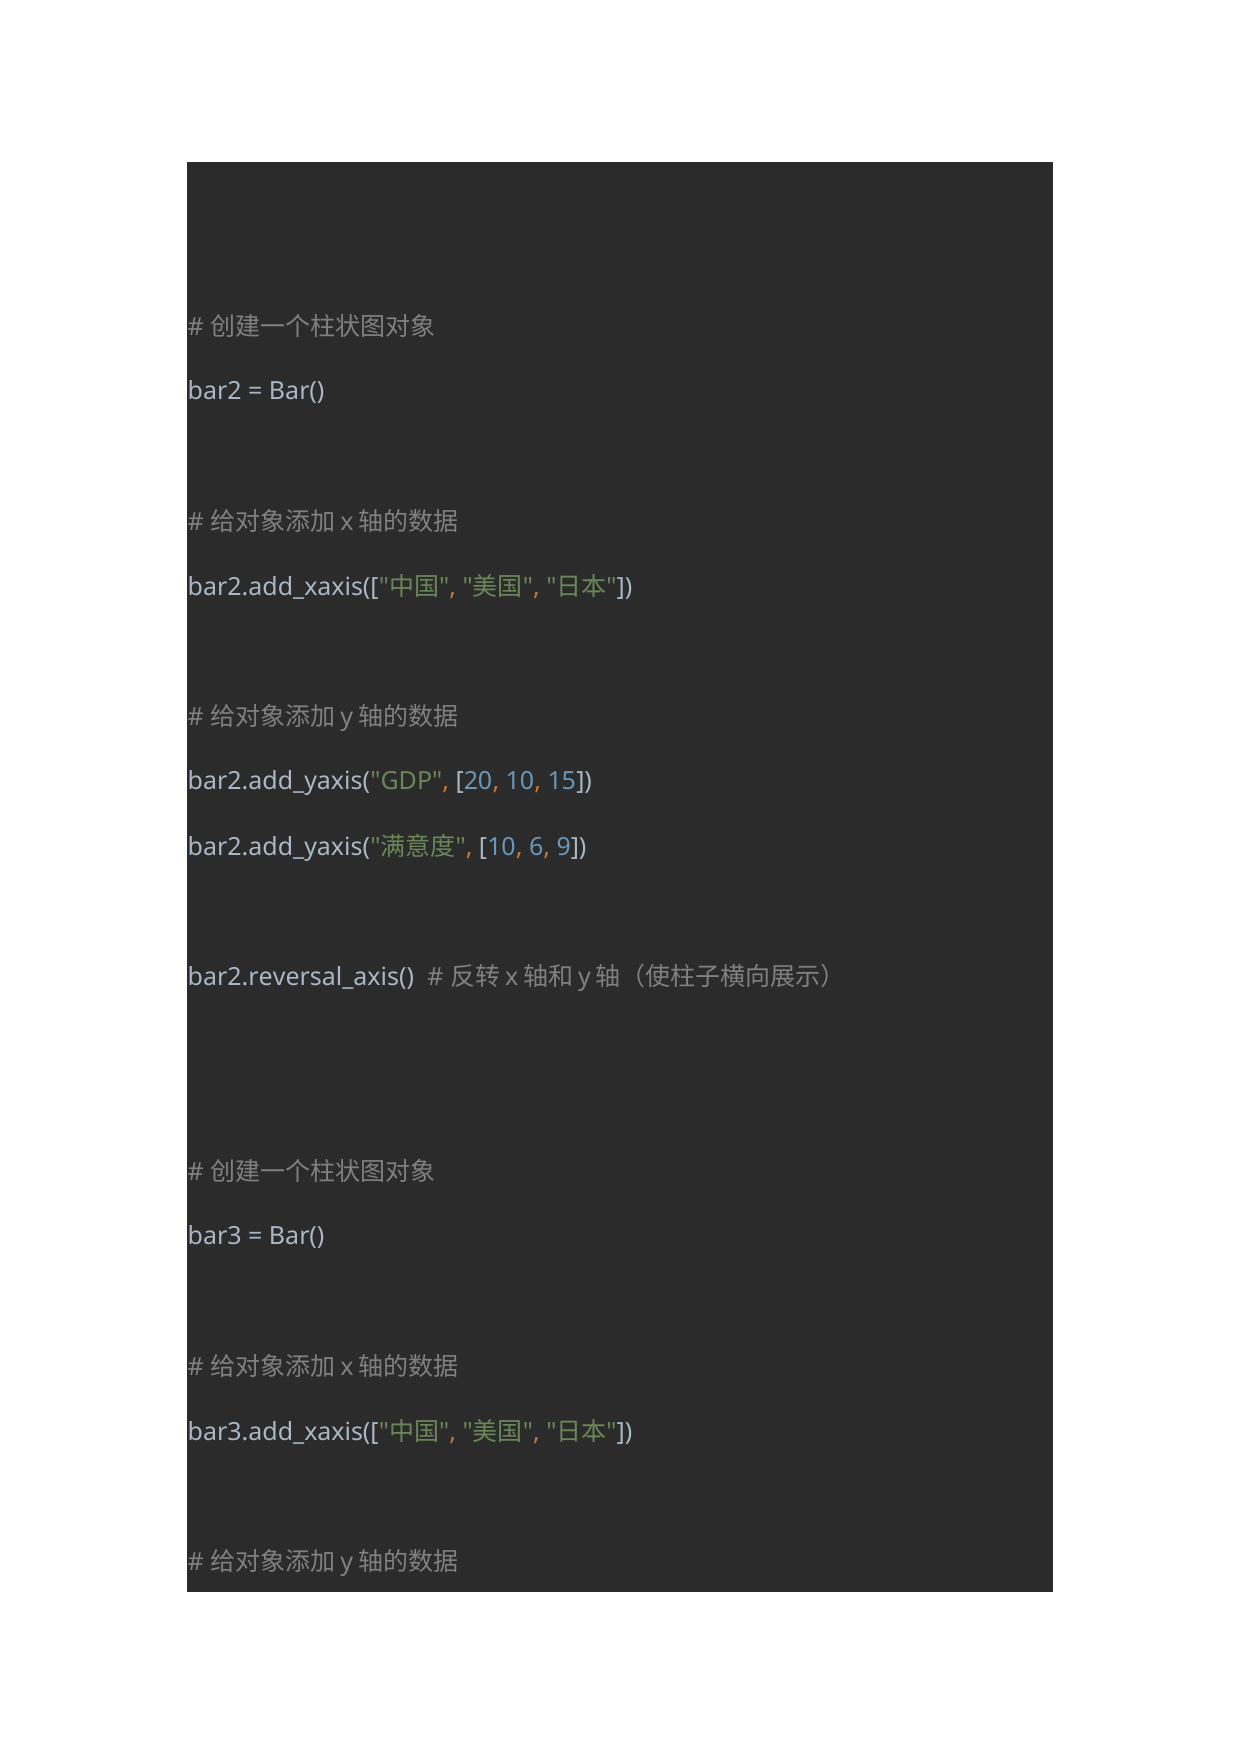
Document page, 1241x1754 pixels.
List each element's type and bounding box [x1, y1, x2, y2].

text [187, 162, 1053, 1592]
